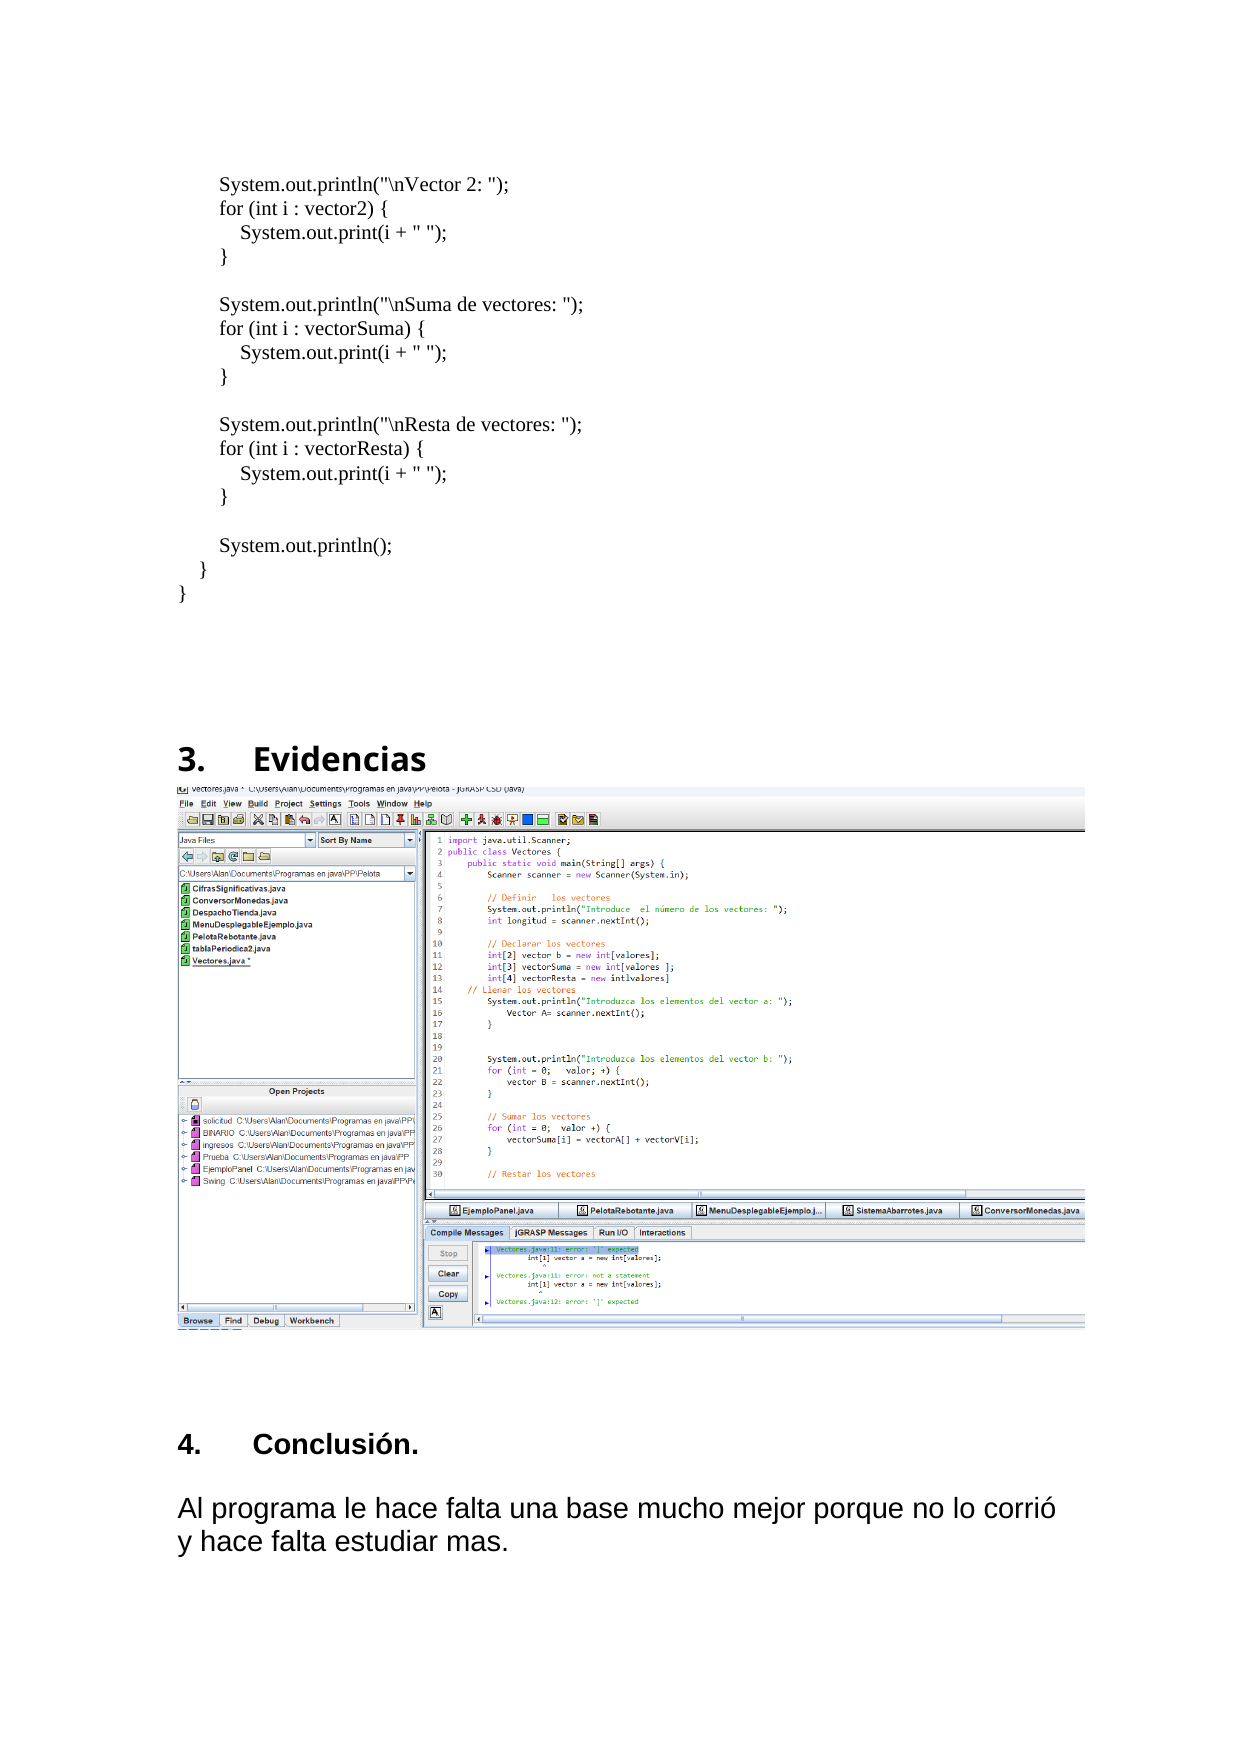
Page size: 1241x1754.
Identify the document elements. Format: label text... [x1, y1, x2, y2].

text for (int i : vectorResta) { [177, 436, 1063, 460]
subtitle Conclusión. [177, 1427, 1063, 1460]
text System.out.print(i + " "); [177, 340, 1063, 364]
subtitle Evidencias [177, 736, 1063, 781]
text System.out.println("\nResta de vectores: "); [177, 412, 1063, 436]
text } [177, 364, 1063, 388]
text System.out.println(); [177, 533, 1063, 557]
text } [177, 581, 1063, 605]
picture [177, 787, 1085, 1330]
text for (int i : vector2) { [177, 196, 1063, 220]
text } [177, 484, 1063, 508]
text System.out.print(i + " "); [177, 220, 1063, 244]
text System.out.print(i + " "); [177, 460, 1063, 484]
text Al programa le hace falta una base mucho mejor porque no lo corrió y hace falta estudiar mas. [177, 1491, 1063, 1558]
text for (int i : vectorSuma) { [177, 316, 1063, 340]
text System.out.println("\nVector 2: "); [177, 172, 1063, 196]
text } [177, 557, 1063, 581]
text } [177, 244, 1063, 268]
text System.out.println("\nSuma de vectores: "); [177, 292, 1063, 316]
